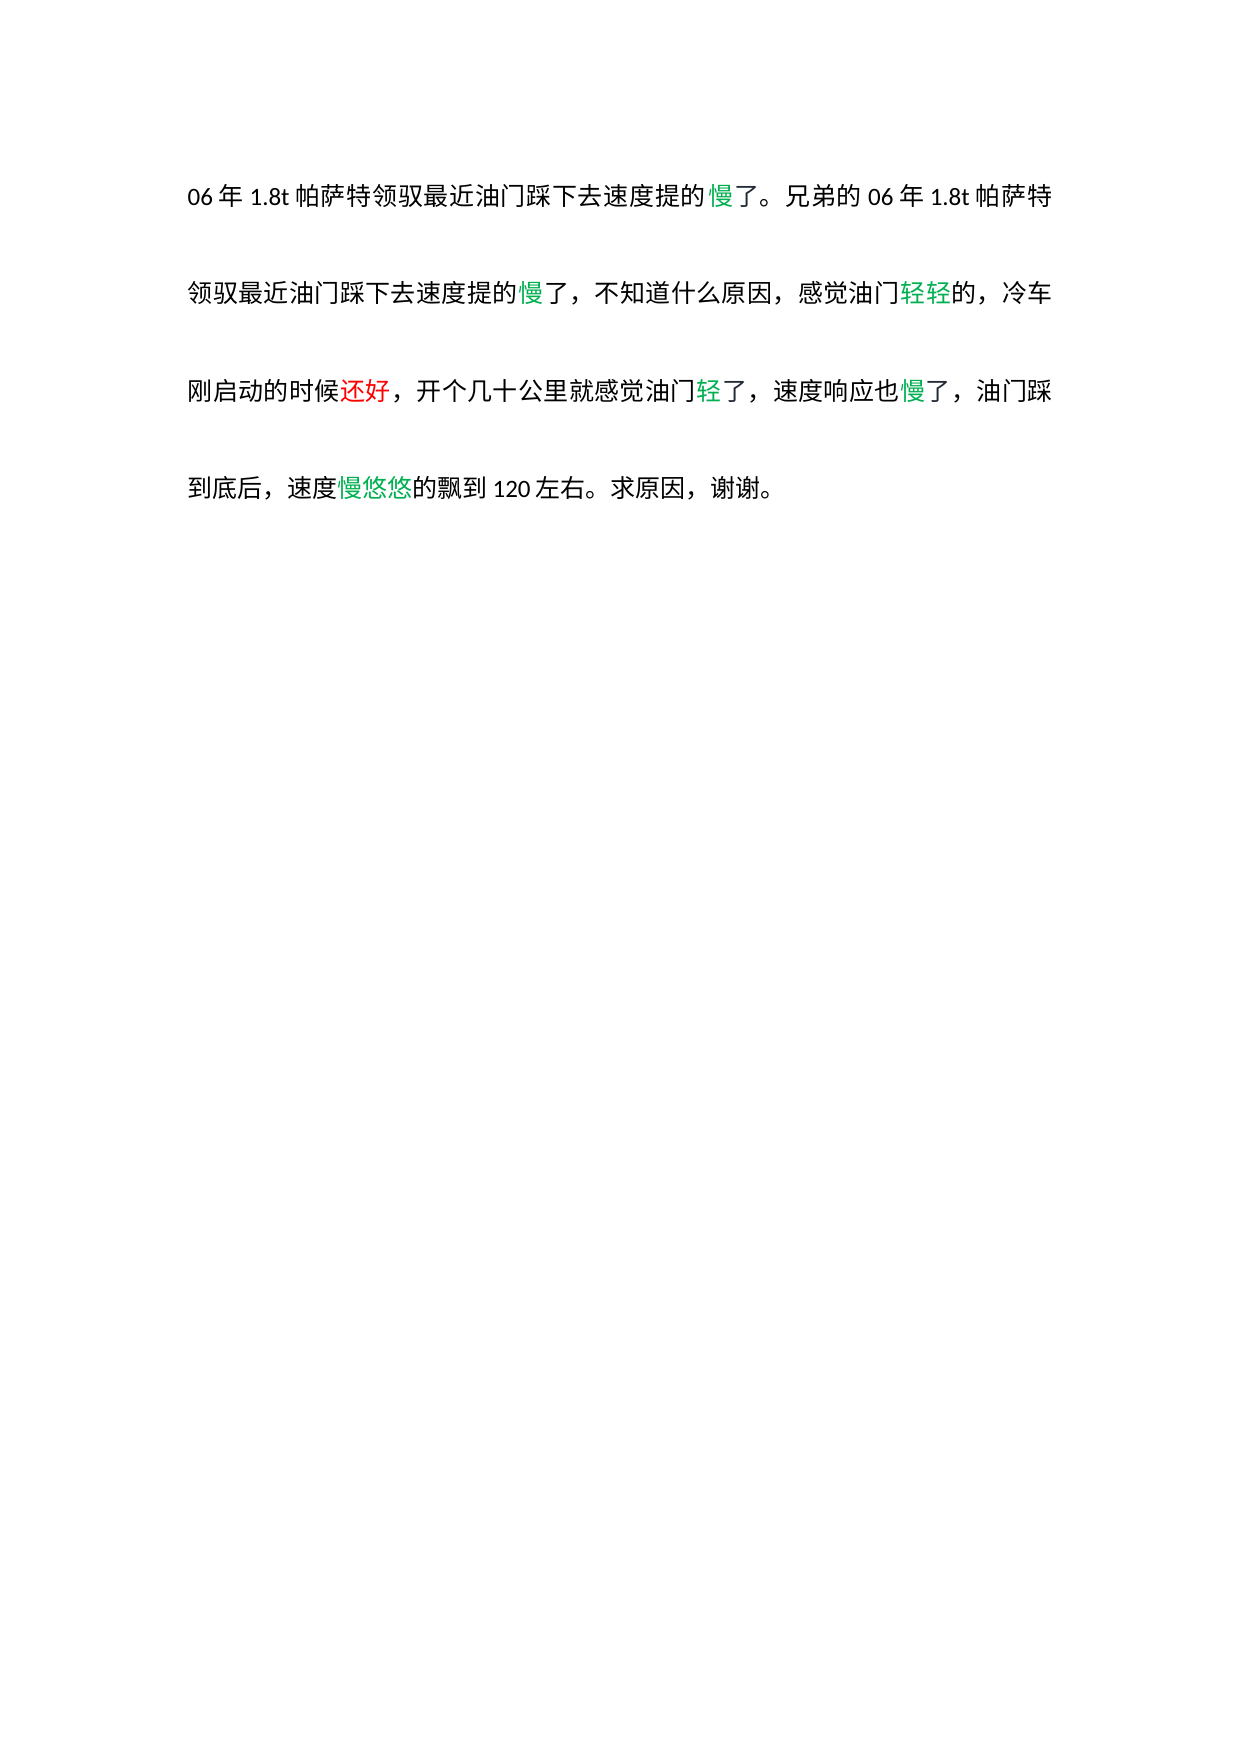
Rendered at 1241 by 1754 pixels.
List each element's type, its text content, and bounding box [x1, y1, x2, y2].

text 06年1.8t帕萨特领驭最近油门踩下去速度提的慢了。兄弟的06年1.8t帕萨特领驭最近油门踩下去速度提的慢了，不知道什么原因，感觉油门轻轻的，冷车刚启动的时候还好，开个几十公里就感觉油门轻了，速度响应也慢了，油门踩到底后，速度慢悠悠的飘到120左右。求原因，谢谢。 [187, 162, 1053, 519]
